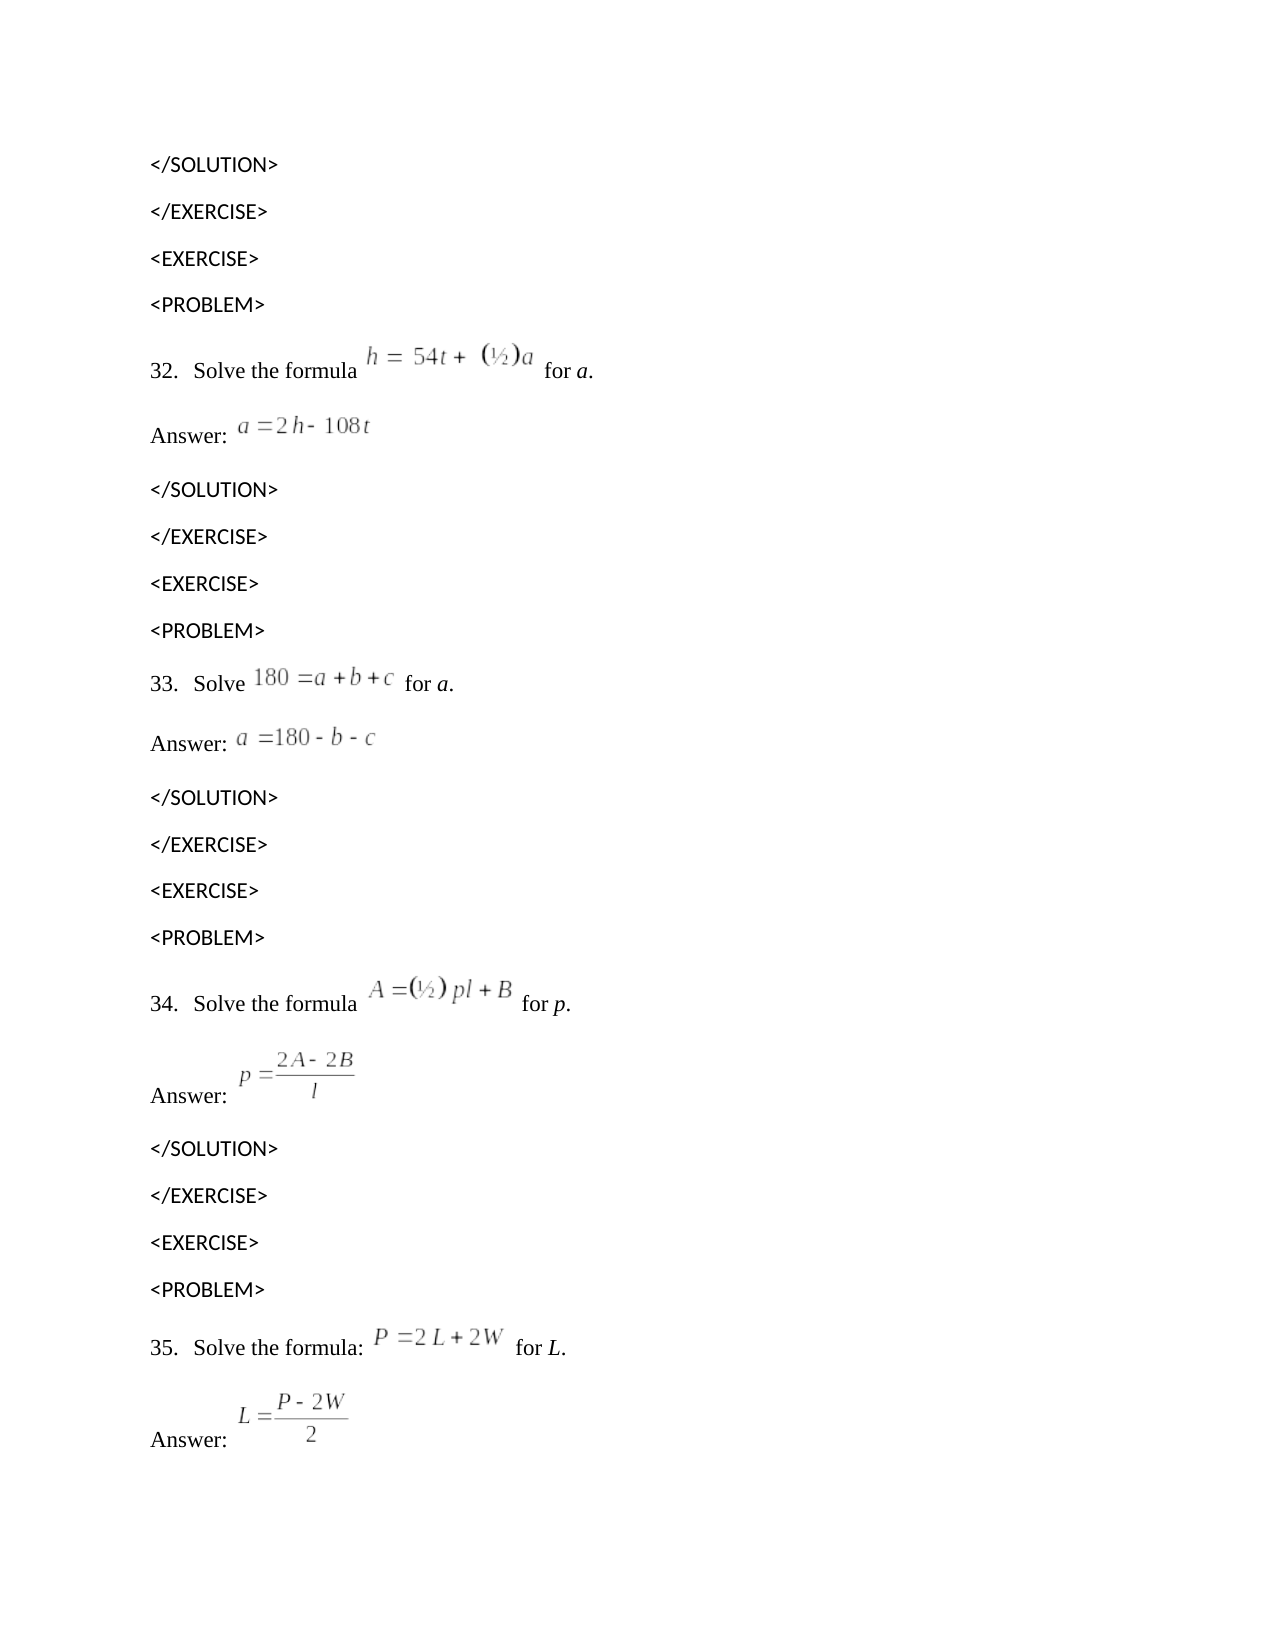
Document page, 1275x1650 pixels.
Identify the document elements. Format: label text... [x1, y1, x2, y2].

text 32. Solve the formula for a. [150, 337, 1125, 384]
text <EXERCISE> [150, 569, 1125, 597]
text 35. Solve the formula: for L. [150, 1322, 1125, 1361]
text </EXERCISE> [150, 1181, 1125, 1209]
text </SOLUTION> [150, 150, 1125, 178]
text <PROBLEM> [150, 291, 1125, 319]
text 34. Solve the formula for p. [150, 970, 1125, 1017]
text Answer: [150, 723, 1125, 757]
text </EXERCISE> [150, 522, 1125, 550]
text <PROBLEM> [150, 616, 1125, 644]
text </SOLUTION> [150, 783, 1125, 811]
text <EXERCISE> [150, 244, 1125, 272]
text 33. Solve for a. [150, 663, 1125, 696]
text <PROBLEM> [150, 923, 1125, 952]
text <EXERCISE> [150, 877, 1125, 905]
text </EXERCISE> [150, 197, 1125, 225]
text Answer: [150, 410, 1125, 449]
text Answer: [150, 1043, 1125, 1108]
text </SOLUTION> [150, 1134, 1125, 1162]
text </EXERCISE> [150, 830, 1125, 858]
text Answer: [150, 1387, 1125, 1452]
text <PROBLEM> [150, 1275, 1125, 1303]
text </SOLUTION> [150, 475, 1125, 503]
text <EXERCISE> [150, 1228, 1125, 1256]
